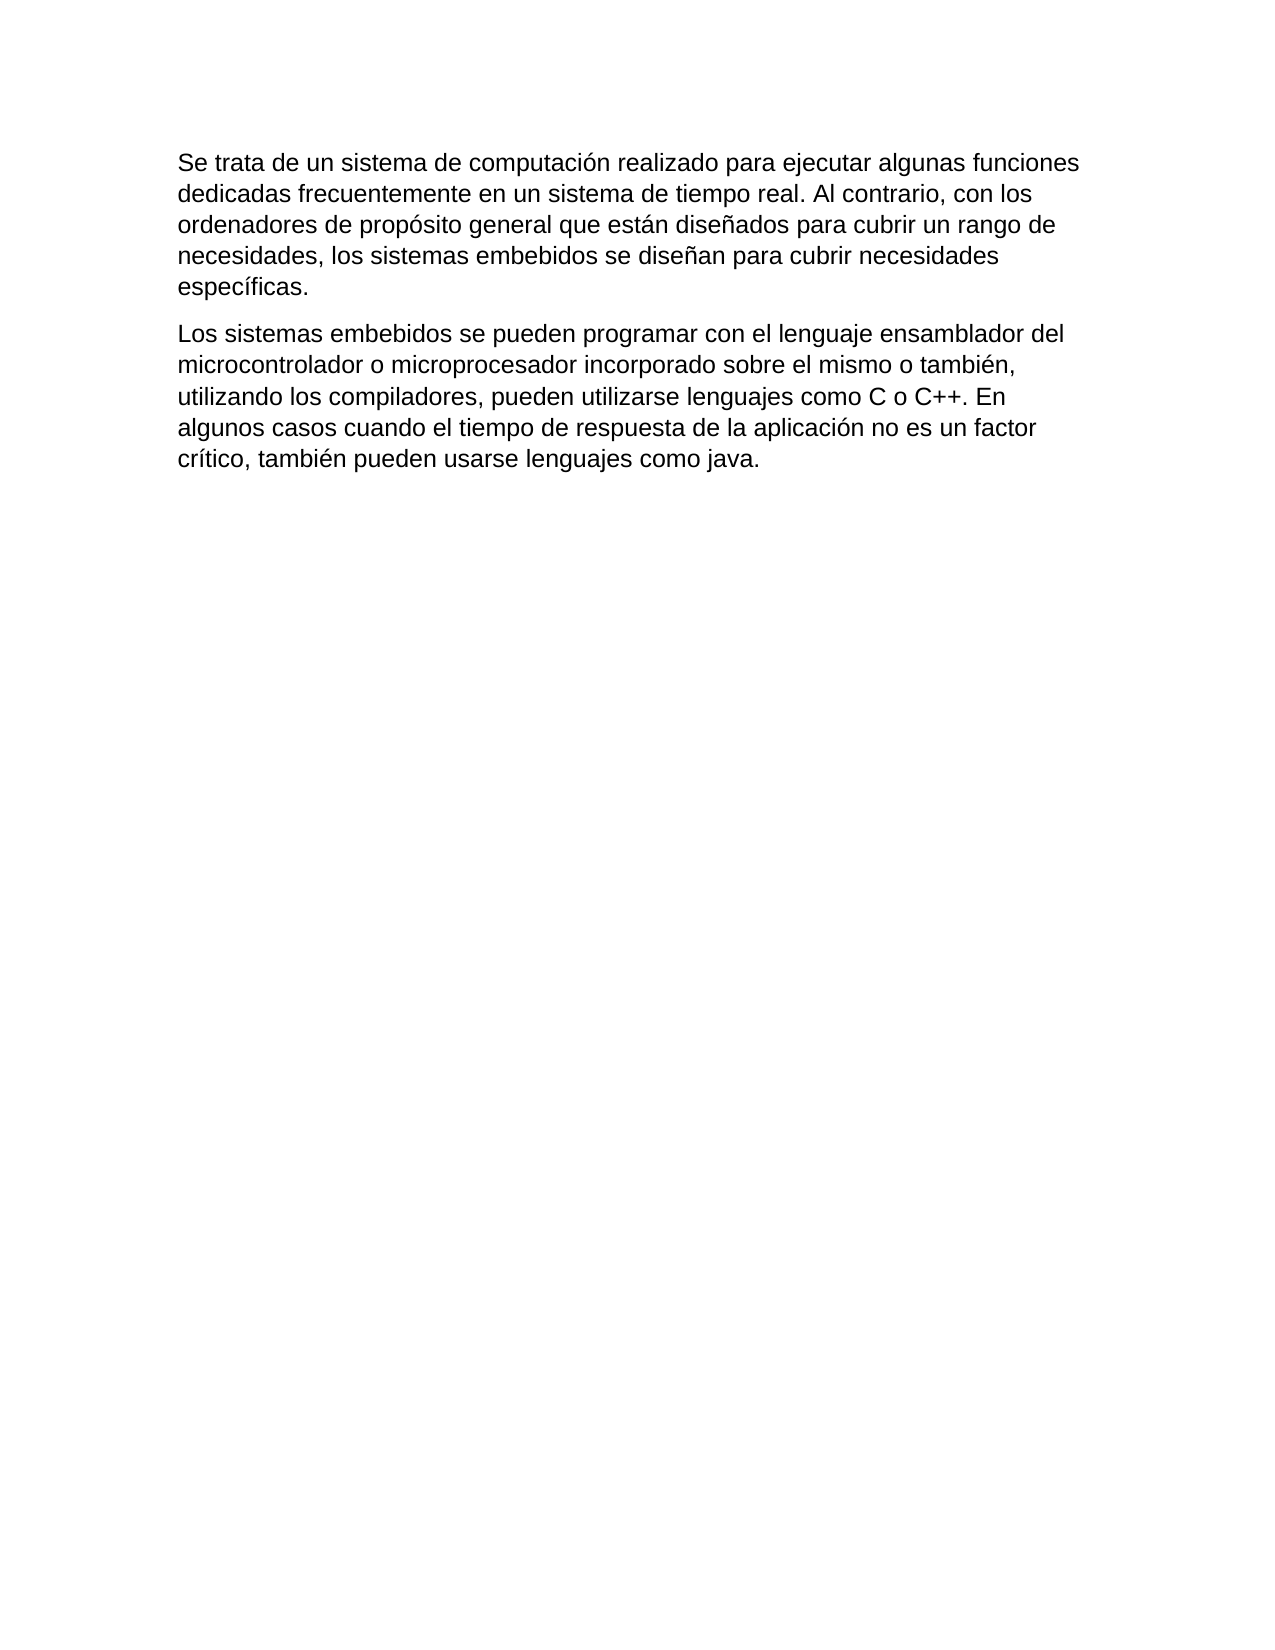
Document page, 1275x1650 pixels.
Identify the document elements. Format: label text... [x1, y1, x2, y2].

text Los sistemas embebidos se pueden programar con el lenguaje ensamblador del microcontrolador o microprocesador incorporado sobre el mismo o también, utilizando los compiladores, pueden utilizarse lenguajes como C o C++. En algunos casos cuando el tiempo de respuesta de la aplicación no es un factor crítico, también pueden usarse lenguajes como java. [177, 319, 1098, 472]
text Se trata de un sistema de computación realizado para ejecutar algunas funciones dedicadas frecuentemente en un sistema de tiempo real. Al contrario, con los ordenadores de propósito general que están diseñados para cubrir un rango de necesidades, los sistemas embebidos se diseñan para cubrir necesidades específicas. [177, 148, 1098, 301]
